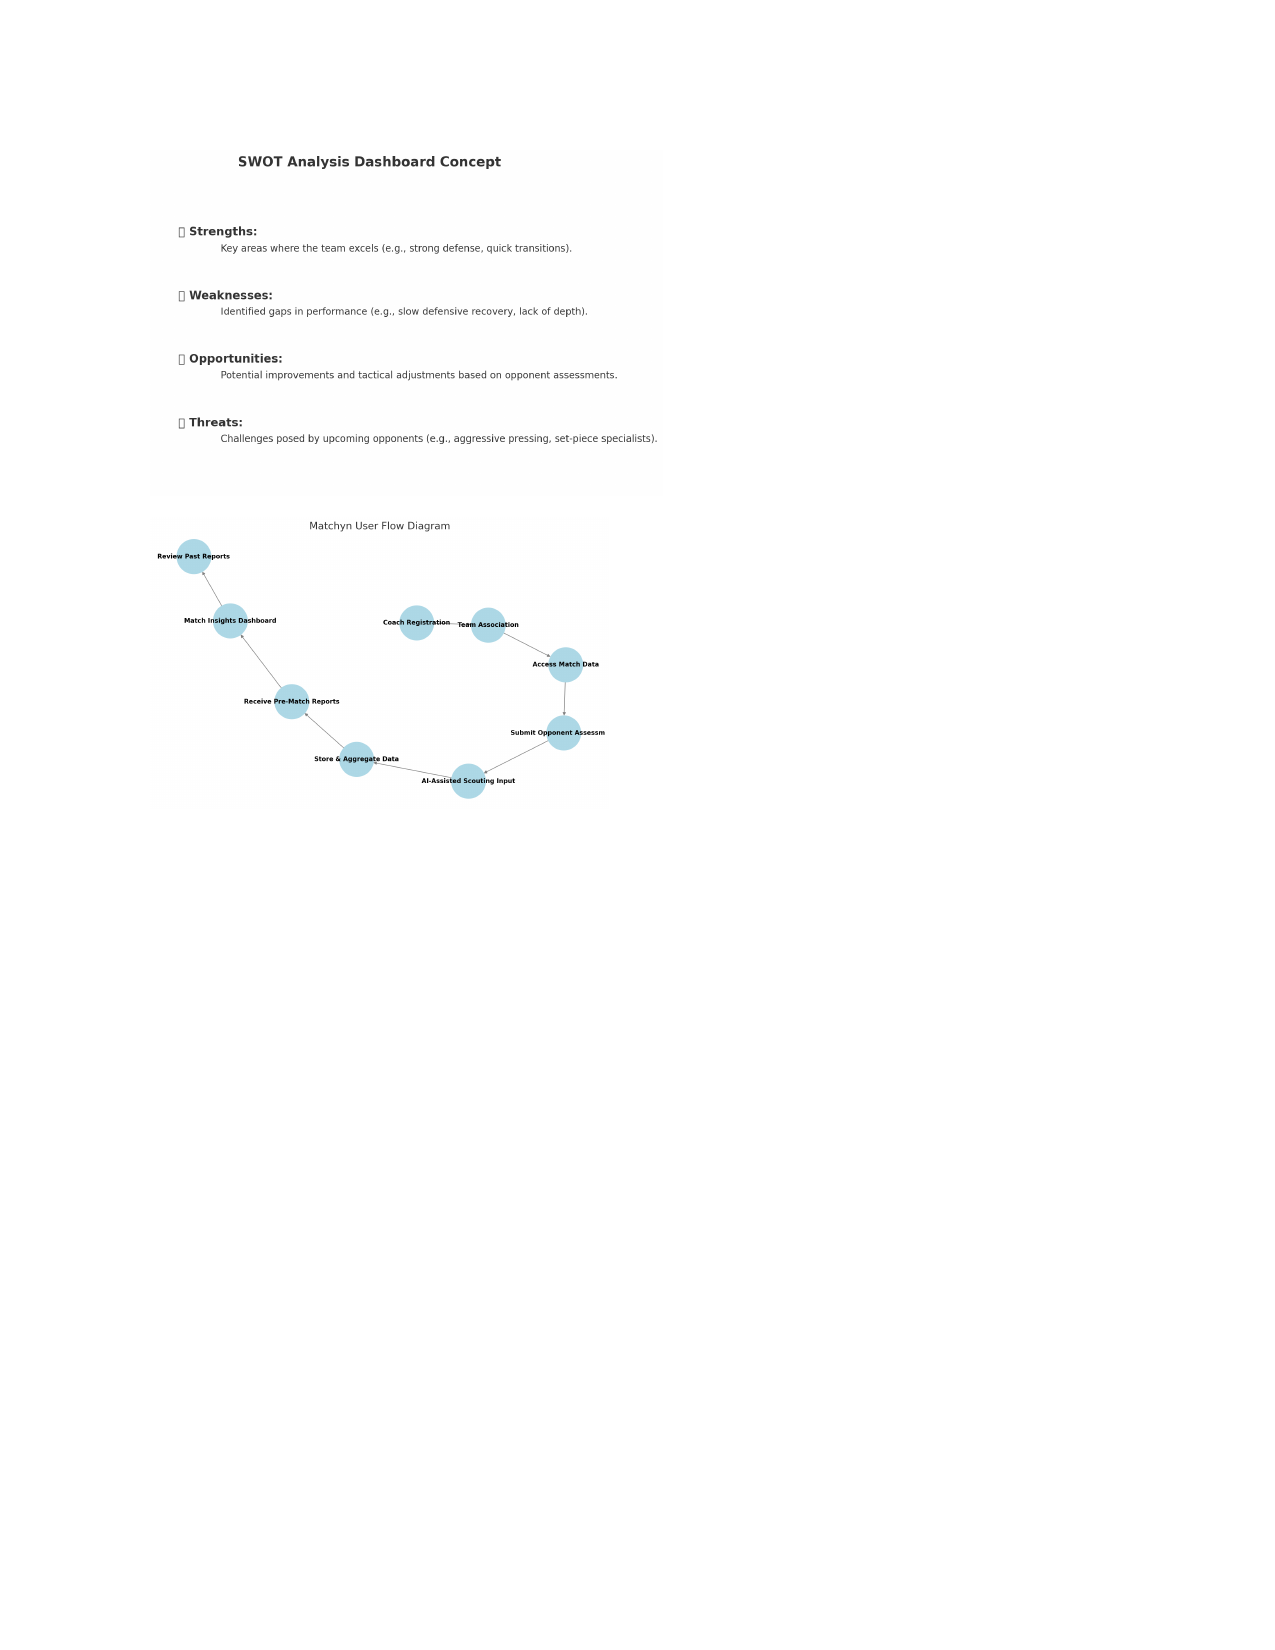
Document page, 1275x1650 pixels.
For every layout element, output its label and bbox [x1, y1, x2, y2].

picture [150, 517, 609, 809]
picture [150, 150, 664, 496]
